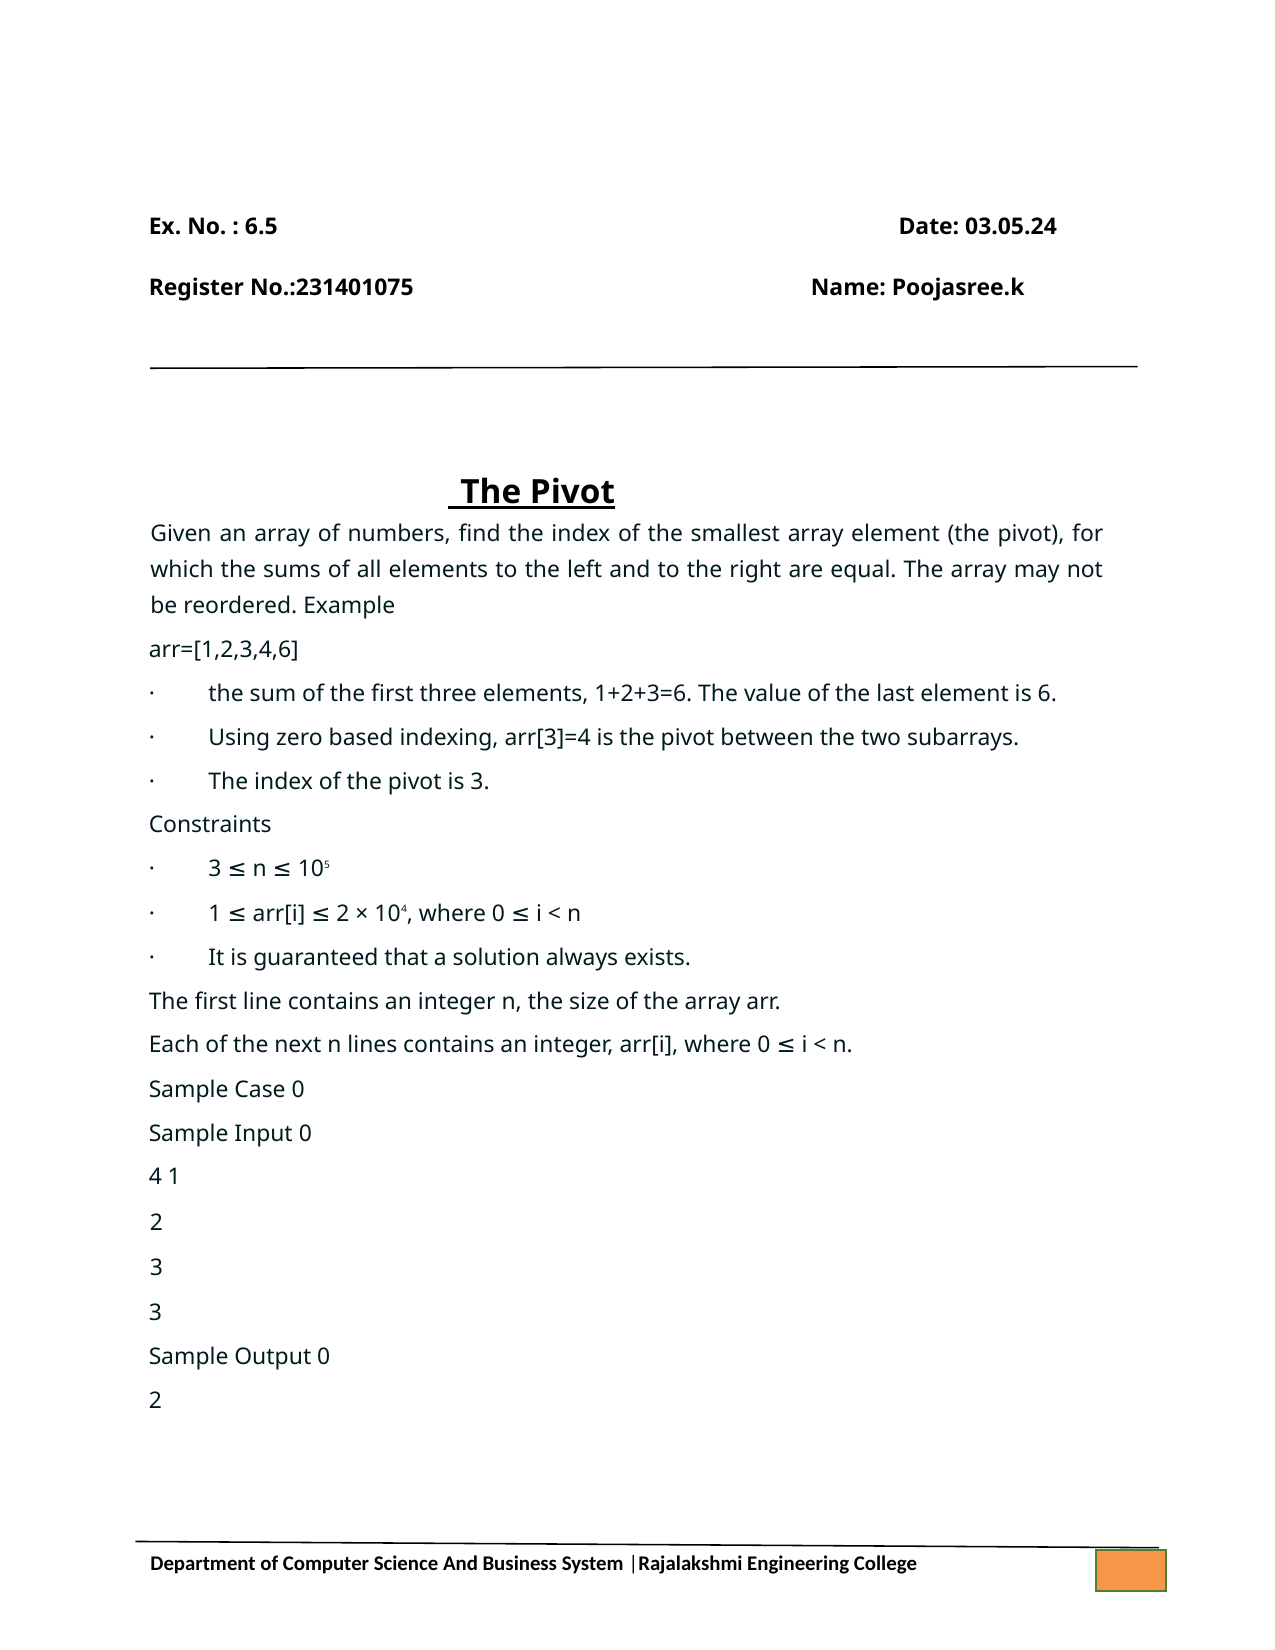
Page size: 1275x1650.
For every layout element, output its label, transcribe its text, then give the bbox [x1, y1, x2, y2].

text Sample Input 0 [148, 1117, 1131, 1148]
text · 1 ≤ arr[i] ≤ 2 × 104, where 0 ≤ i < n [148, 897, 1131, 928]
text arr=[1,2,3,4,6] [148, 633, 1131, 665]
text · 3 ≤ n ≤ 105 [148, 852, 1131, 883]
text 2 [148, 1384, 1131, 1415]
text Given an array of numbers, find the index of the smallest array element (the pivot), for which the sums of all elements to the left and to the right are equal. The array may not be reordered. Example [150, 517, 1105, 620]
text 3 [148, 1296, 1131, 1327]
text 4 1 2 3 [148, 1160, 182, 1282]
text Constraints [148, 808, 1131, 840]
text The first line contains an integer n, the size of the array arr. [148, 985, 1131, 1016]
subtitle The Pivot [148, 468, 1131, 514]
text · Using zero based indexing, arr[3]=4 is the pivot between the two subarrays. [148, 721, 1131, 752]
text · The index of the pivot is 3. [148, 765, 1131, 796]
text Each of the next n lines contains an integer, arr[i], where 0 ≤ i < n. [148, 1028, 1131, 1060]
text Sample Case 0 [148, 1073, 1131, 1104]
text Register No.:231401075 Name: Poojasree.k [148, 271, 1131, 302]
text Ex. No. : 6.5 Date: 03.05.24 [148, 209, 1131, 241]
text · the sum of the first three elements, 1+2+3=6. The value of the last element is 6. [148, 677, 1131, 708]
text Sample Output 0 [148, 1340, 1131, 1371]
text · It is guaranteed that a solution always exists. [148, 941, 1131, 972]
